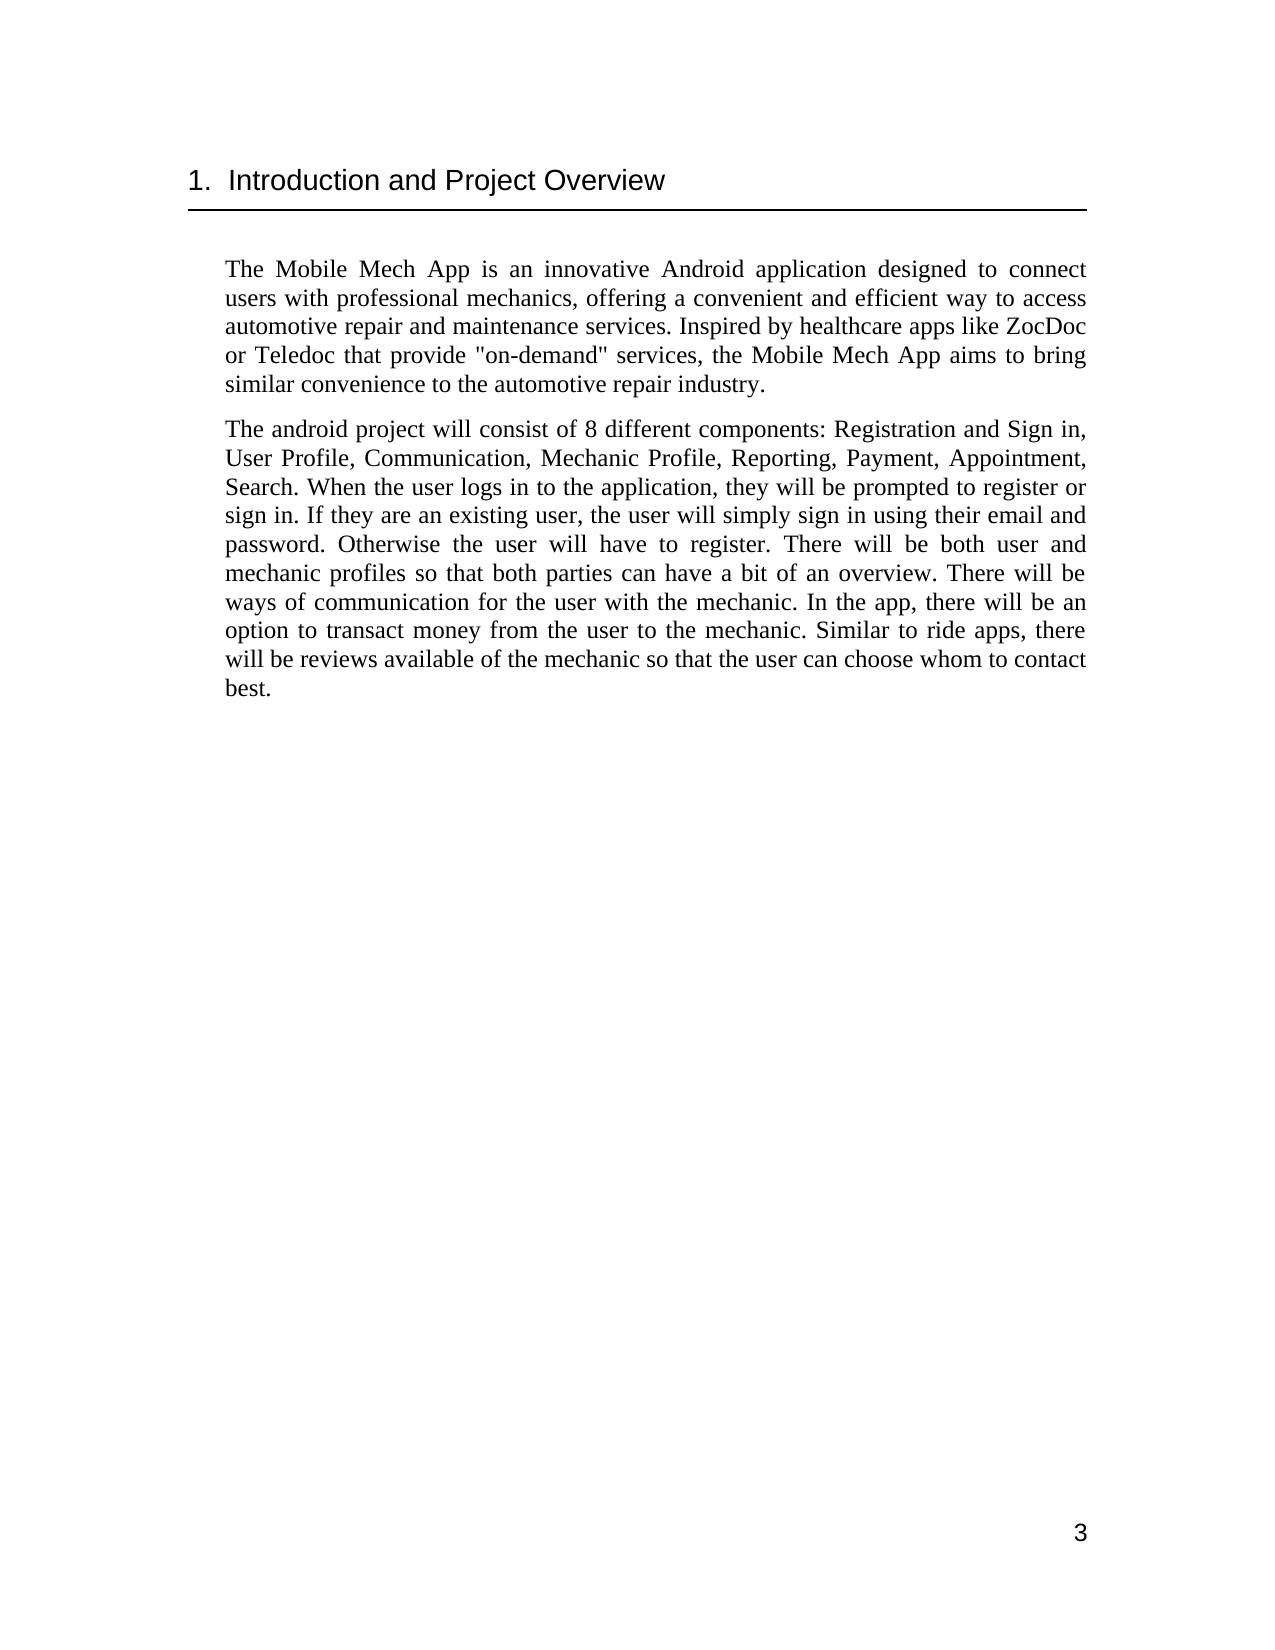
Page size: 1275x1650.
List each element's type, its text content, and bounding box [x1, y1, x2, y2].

text The Mobile Mech App is an innovative Android application designed to connect users with professional mechanics, offering a convenient and efficient way to access automotive repair and maintenance services. Inspired by healthcare apps like ZocDoc or Teledoc that provide "on-demand" services, the Mobile Mech App aims to bring similar convenience to the automotive repair industry. [225, 254, 1087, 398]
subtitle 1. Introduction and Project Overview [187, 163, 1087, 197]
text The android project will consist of 8 different components: Registration and Sign in, User Profile, Communication, Mechanic Profile, Reporting, Payment, Appointment, Search. When the user logs in to the application, they will be prompted to register or sign in. If they are an existing user, the user will simply sign in using their email and password. Otherwise the user will have to register. There will be both user and mechanic profiles so that both parties can have a bit of an overview. There will be ways of communication for the user with the mechanic. In the app, there will be an option to transact money from the user to the mechanic. Similar to ride apps, there will be reviews available of the mechanic so that the user can choose whom to contact best. [225, 414, 1087, 702]
